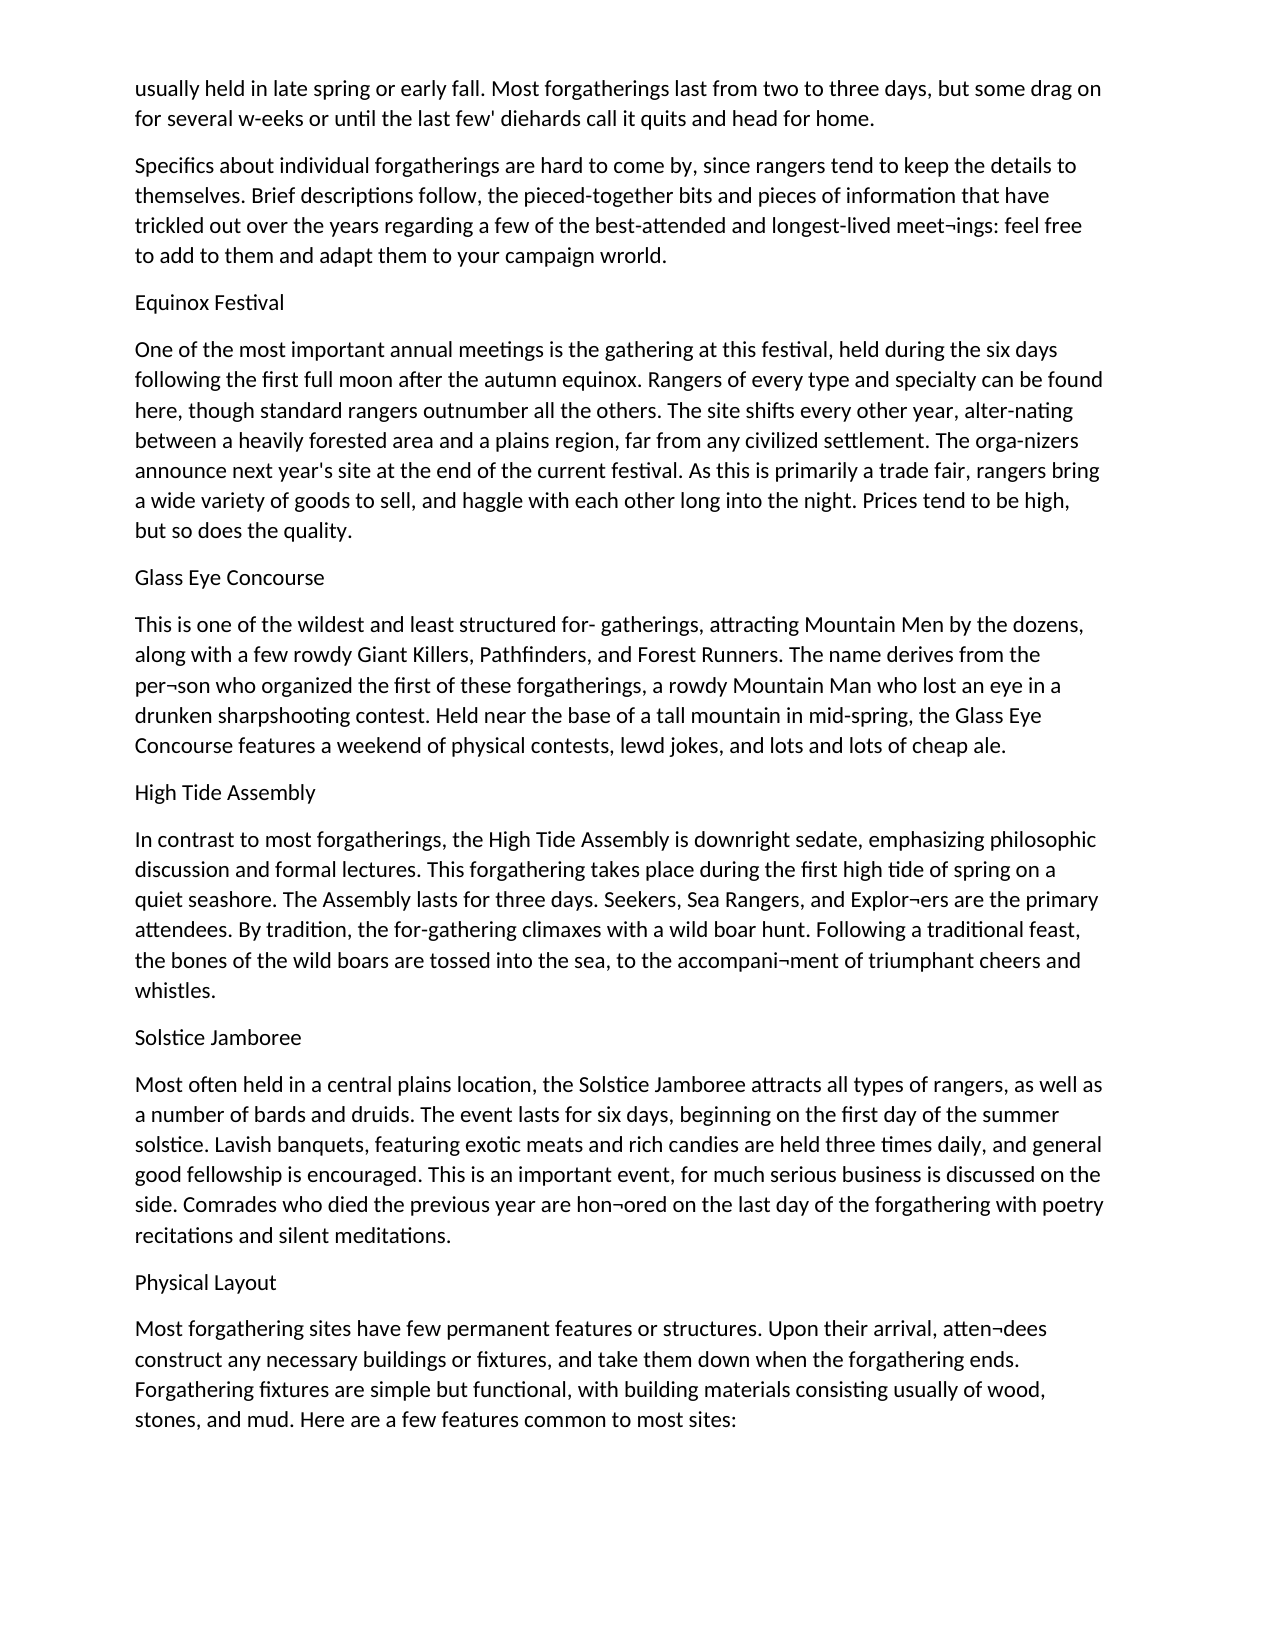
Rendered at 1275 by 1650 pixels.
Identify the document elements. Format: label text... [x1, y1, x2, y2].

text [134, 74, 1108, 132]
text Equinox Festival [134, 288, 1108, 316]
text One of the most important annual meetings is the gathering at this festival, held during the six days following the first full moon after the autumn equinox. Rangers of every type and specialty can be found here, though standard rangers outnumber all the others. The site shifts every other year, alter-nating between a heavily forested area and a plains region, far from any civilized settlement. The orga-nizers announce next year's site at the end of the current festival. As this is primarily a trade fair, rangers bring a wide variety of goods to sell, and haggle with each other long into the night. Prices tend to be high, but so does the quality. [134, 335, 1108, 544]
text Glass Eye Concourse [134, 563, 1108, 591]
text Most often held in a central plains location, the Solstice Jamboree attracts all types of rangers, as well as a number of bards and druids. The event lasts for six days, beginning on the first day of the summer solstice. Lavish banquets, featuring exotic meats and rich candies are held three times daily, and general good fellowship is encouraged. This is an important event, for much serious business is discussed on the side. Comrades who died the previous year are hon¬ored on the last day of the forgathering with poetry recitations and silent meditations. [134, 1070, 1108, 1249]
text This is one of the wildest and least structured for- gatherings, attracting Mountain Men by the dozens, along with a few rowdy Giant Killers, Pathfinders, and Forest Runners. The name derives from the per¬son who organized the first of these forgatherings, a rowdy Mountain Man who lost an eye in a drunken sharpshooting contest. Held near the base of a tall mountain in mid-spring, the Glass Eye Concourse features a weekend of physical contests, lewd jokes, and lots and lots of cheap ale. [134, 610, 1108, 759]
text In contrast to most forgatherings, the High Tide Assembly is downright sedate, emphasizing philosophic discussion and formal lectures. This forgathering takes place during the first high tide of spring on a quiet seashore. The Assembly lasts for three days. Seekers, Sea Rangers, and Explor¬ers are the primary attendees. By tradition, the for-gathering climaxes with a wild boar hunt. Following a traditional feast, the bones of the wild boars are tossed into the sea, to the accompani¬ment of triumphant cheers and whistles. [134, 825, 1108, 1004]
text High Tide Assembly [134, 778, 1108, 806]
text Physical Layout [134, 1268, 1108, 1296]
text Specifics about individual forgatherings are hard to come by, since rangers tend to keep the details to themselves. Brief descriptions follow, the pieced-together bits and pieces of information that have trickled out over the years regarding a few of the best-attended and longest-lived meet¬ings: feel free to add to them and adapt them to your campaign wrorld. [134, 151, 1108, 269]
text Solstice Jamboree [134, 1023, 1108, 1051]
text Most forgathering sites have few permanent features or structures. Upon their arrival, atten¬dees construct any necessary buildings or fixtures, and take them down when the forgathering ends. Forgathering fixtures are simple but functional, with building materials consisting usually of wood, stones, and mud. Here are a few features common to most sites: [134, 1314, 1108, 1433]
